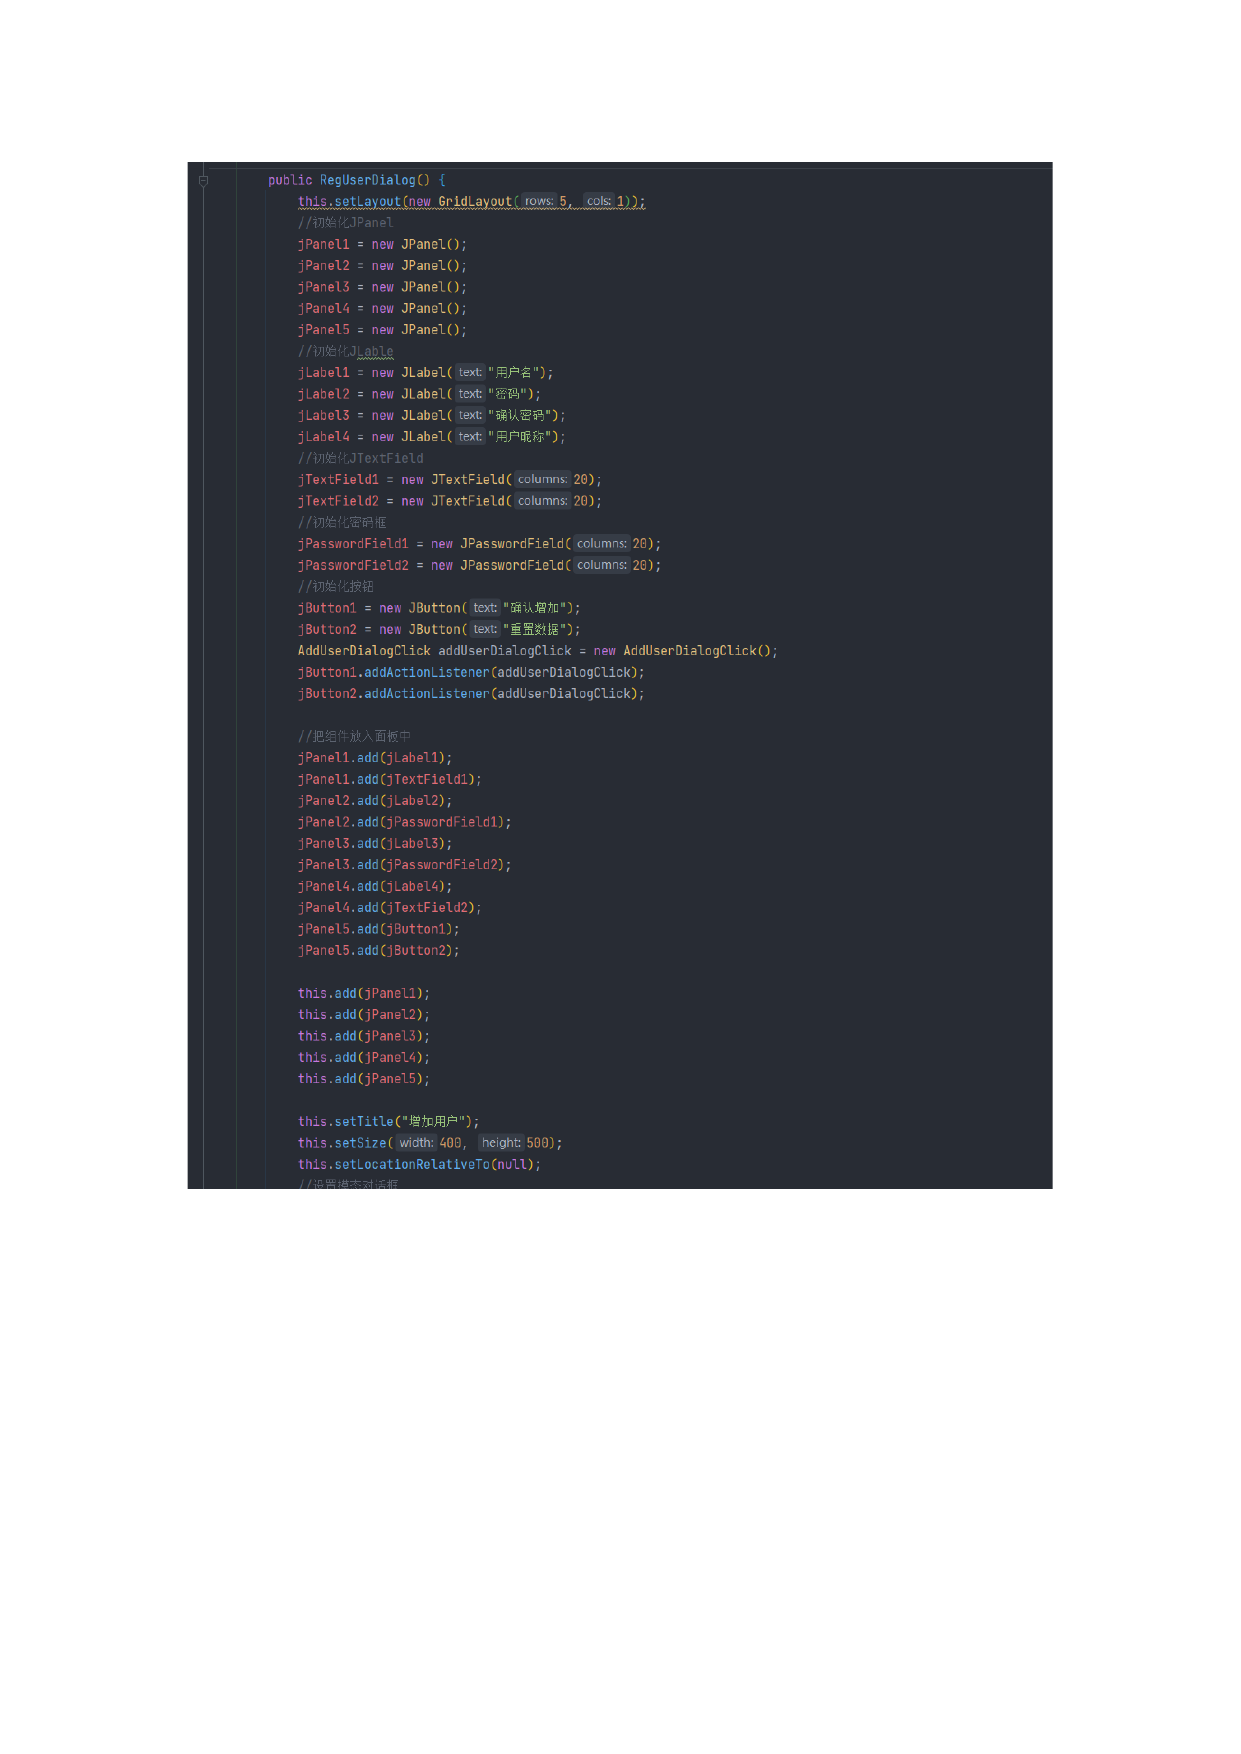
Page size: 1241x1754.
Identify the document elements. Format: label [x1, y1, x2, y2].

picture [187, 162, 1053, 1189]
